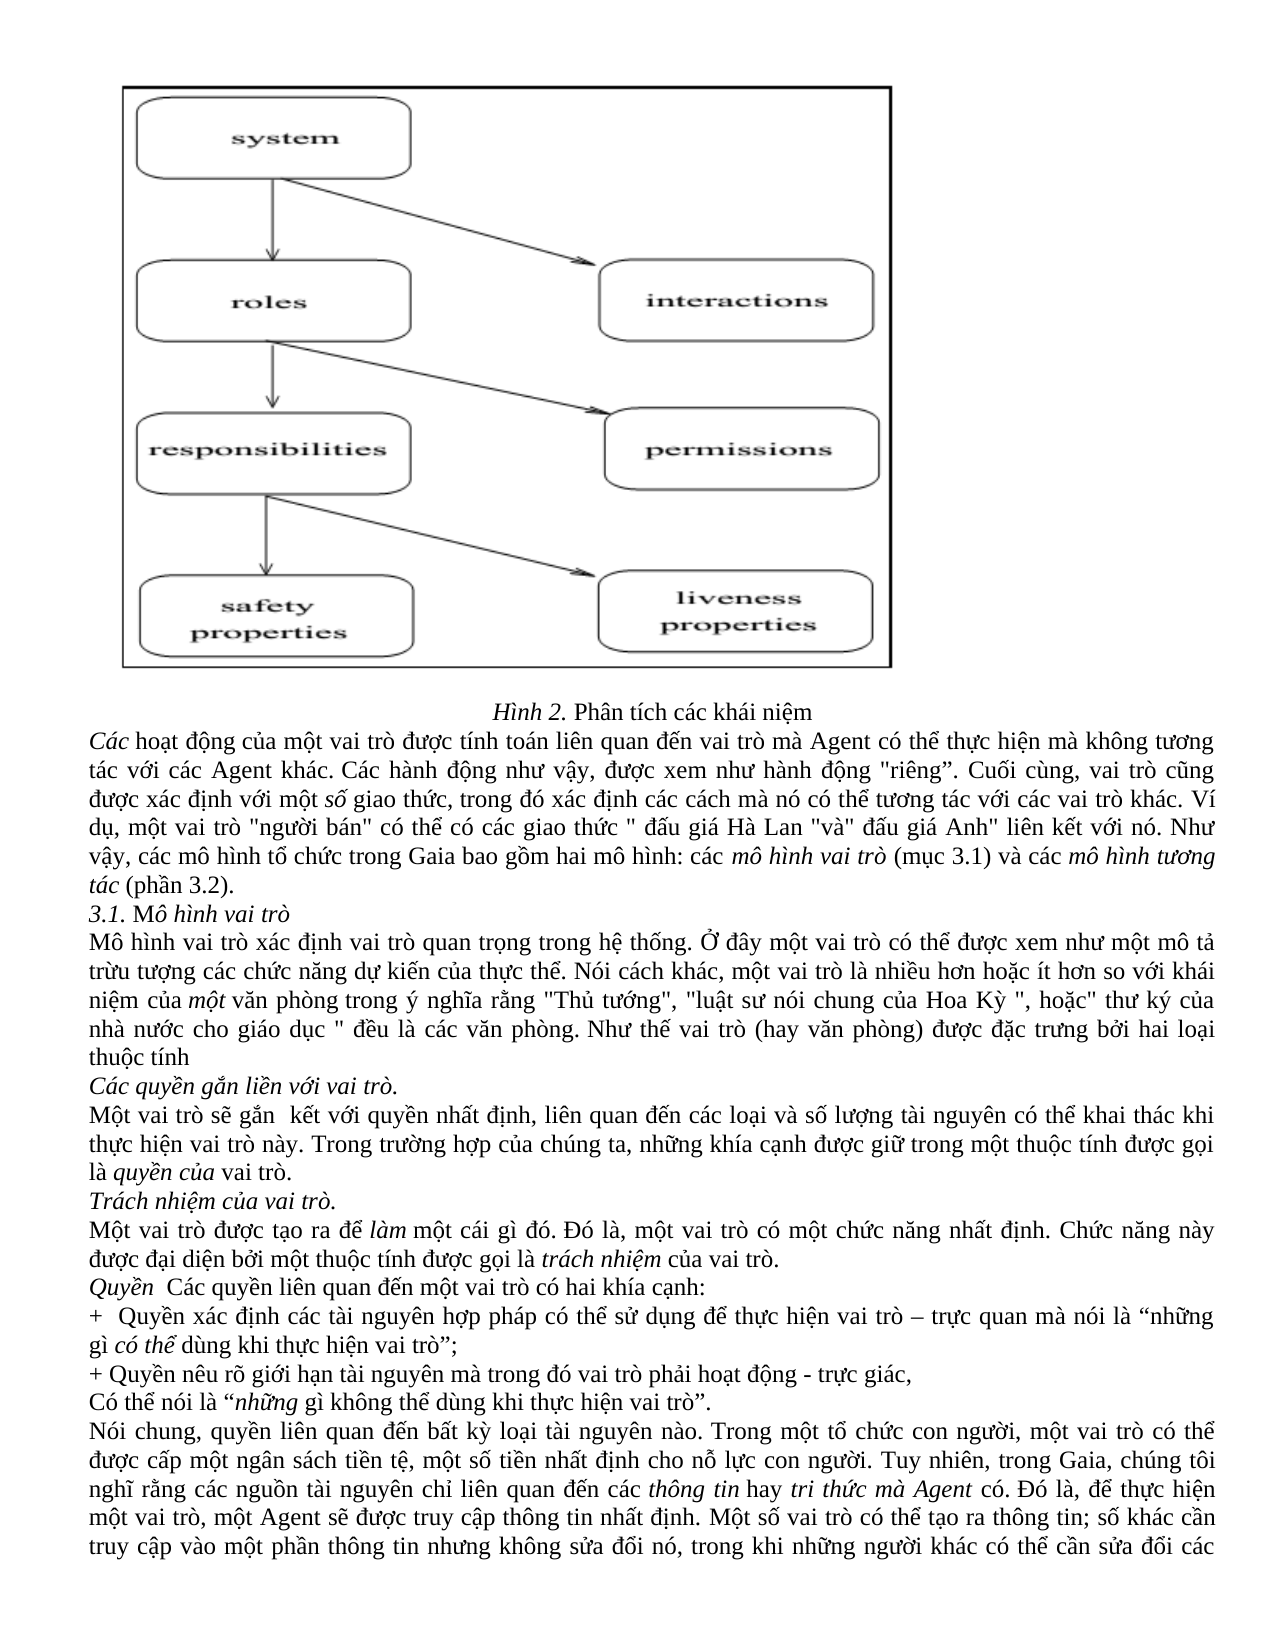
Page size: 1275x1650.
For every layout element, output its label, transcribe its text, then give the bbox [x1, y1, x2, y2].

text Mô hình vai trò xác định vai trò quan trọng trong hệ thống. Ở đây một vai trò có thể được xem như một mô tả trừu tượng các chức năng dự kiến của thực thể. Nói cách khác, một vai trò là nhiều hơn hoặc ít hơn so với khái niệm của một văn phòng trong ý nghĩa rằng "Thủ tướng", "luật sư nói chung của Hoa Kỳ ", hoặc" thư ký của nhà nước cho giáo dục " đều là các văn phòng. Như thế vai trò (hay văn phòng) được đặc trưng bởi hai loại thuộc tính [89, 927, 1216, 1071]
picture [88, 59, 930, 698]
text Có thể nói là “những gì không thể dùng khi thực hiện vai trò”. [89, 1387, 1216, 1416]
text Một vai trò được tạo ra để làm một cái gì đó. Đó là, một vai trò có một chức năng nhất định. Chức năng này được đại diện bởi một thuộc tính được gọi là trách nhiệm của vai trò. [89, 1215, 1216, 1272]
text Các quyền gắn liền với vai trò. [89, 1071, 1216, 1100]
text + Quyền xác định các tài nguyên hợp pháp có thể sử dụng để thực hiện vai trò – trực quan mà nói là “những gì có thể dùng khi thực hiện vai trò”; [89, 1301, 1216, 1359]
text Hình 2. Phân tích các khái niệm [89, 697, 1216, 726]
text Trách nhiệm của vai trò. [89, 1186, 1216, 1215]
text Quyền Các quyền liên quan đến một vai trò có hai khía cạnh: [89, 1272, 1216, 1301]
text Một vai trò sẽ gắn kết với quyền nhất định, liên quan đến các loại và số lượng tài nguyên có thể khai thác khi thực hiện vai trò này. Trong trường hợp của chúng ta, những khía cạnh được giữ trong một thuộc tính được gọi là quyền của vai trò. [89, 1100, 1216, 1186]
text Các hoạt động của một vai trò được tính toán liên quan đến vai trò mà Agent có thể thực hiện mà không tương tác với các Agent khác. Các hành động như vậy, được xem như hành động "riêng”. Cuối cùng, vai trò cũng được xác định với một số giao thức, trong đó xác định các cách mà nó có thể tương tác với các vai trò khác. Ví dụ, một vai trò "người bán" có thể có các giao thức " đấu giá Hà Lan "và" đấu giá Anh" liên kết với nó. Như vậy, các mô hình tổ chức trong Gaia bao gồm hai mô hình: các mô hình vai trò (mục 3.1) và các mô hình tương tác (phần 3.2). [89, 726, 1216, 899]
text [89, 1416, 1216, 1560]
text + Quyền nêu rõ giới hạn tài nguyên mà trong đó vai trò phải hoạt động - trực giác, [89, 1359, 1216, 1387]
text 3.1. Mô hình vai trò [89, 899, 1216, 927]
